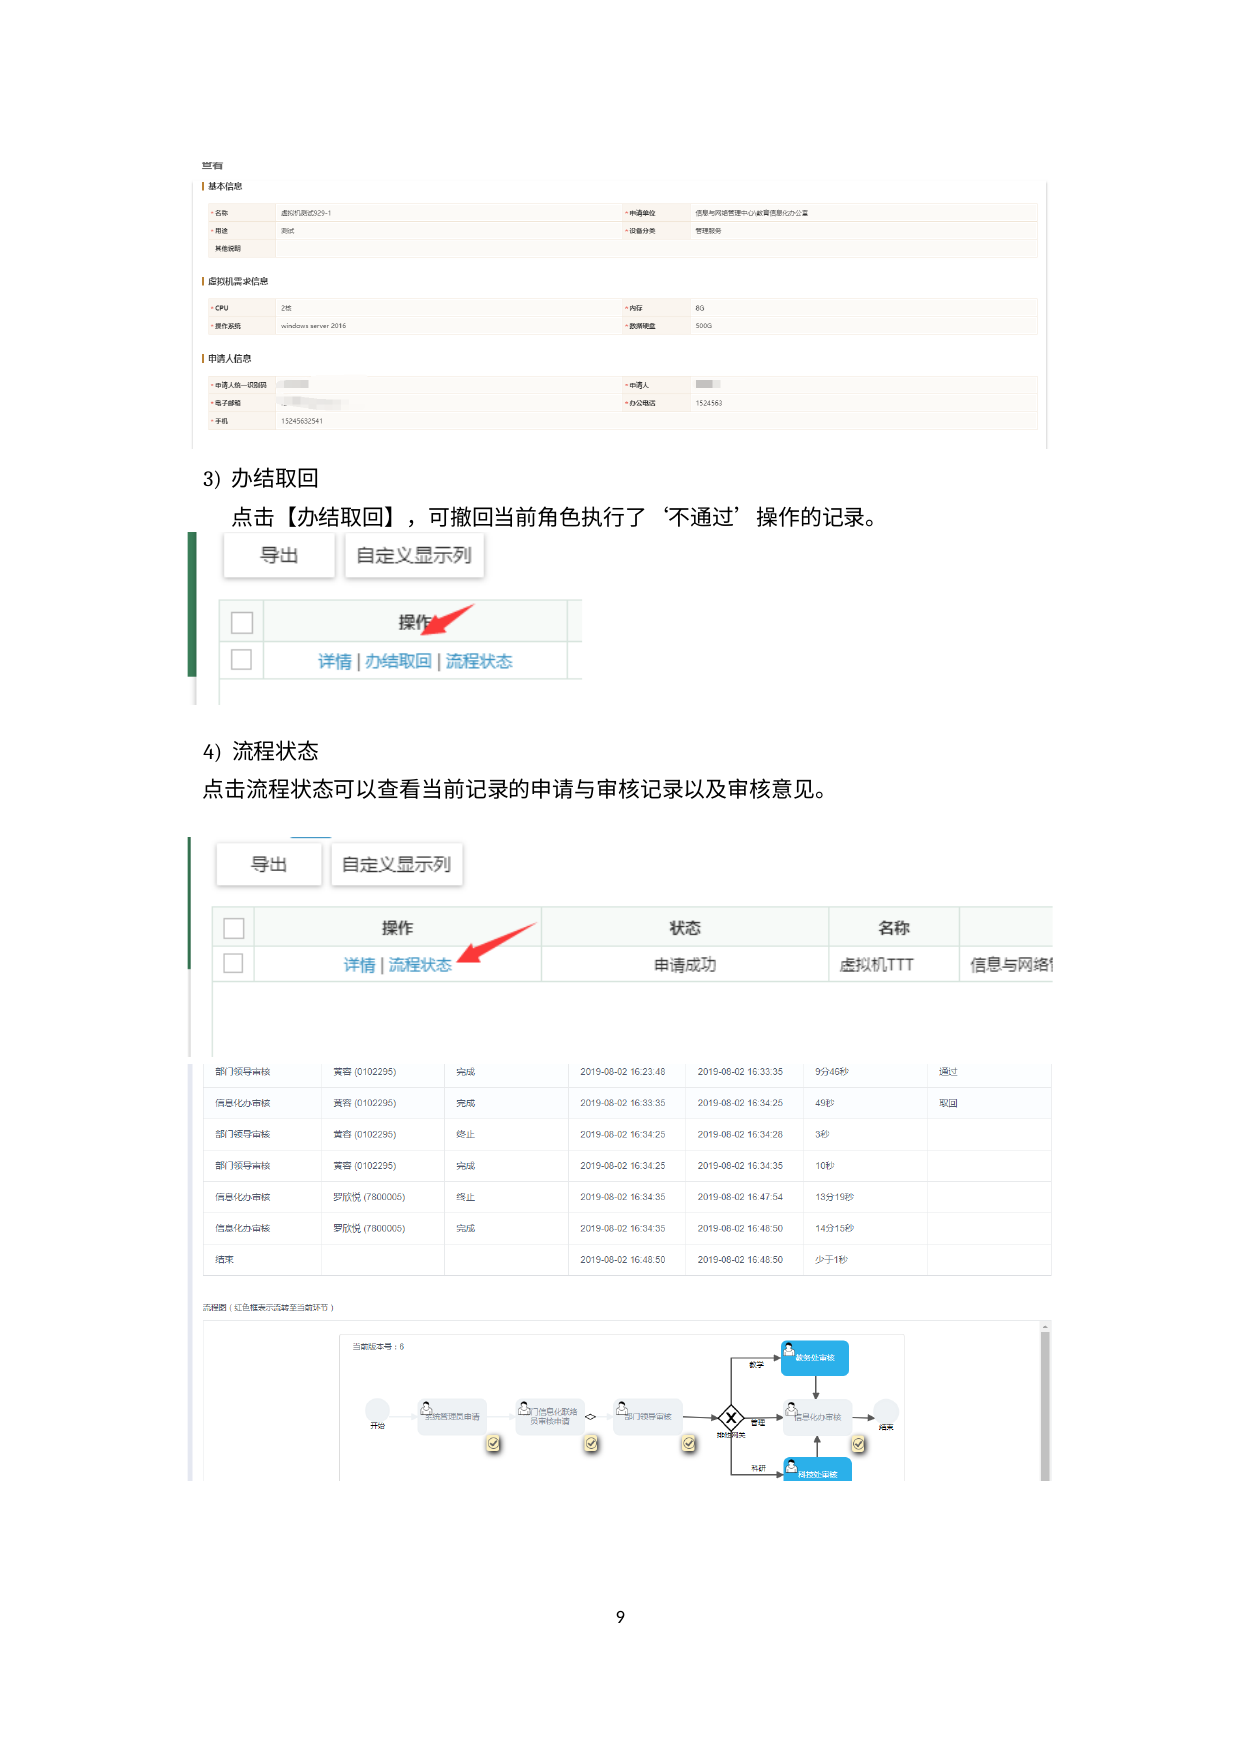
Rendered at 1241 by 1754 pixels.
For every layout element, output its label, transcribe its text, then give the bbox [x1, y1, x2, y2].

picture [187, 162, 1053, 449]
subtitle 3) 办结取回 [203, 461, 1053, 493]
text 点击流程状态可以查看当前记录的申请与审核记录以及审核意见。 [187, 772, 1053, 804]
picture [187, 532, 583, 705]
subtitle 4) 流程状态 [203, 733, 1053, 766]
picture [187, 837, 1053, 1057]
text 点击【办结取回】，可撤回当前角色执行了‘不通过’操作的记录。 [187, 499, 1053, 532]
picture [187, 1064, 1053, 1481]
